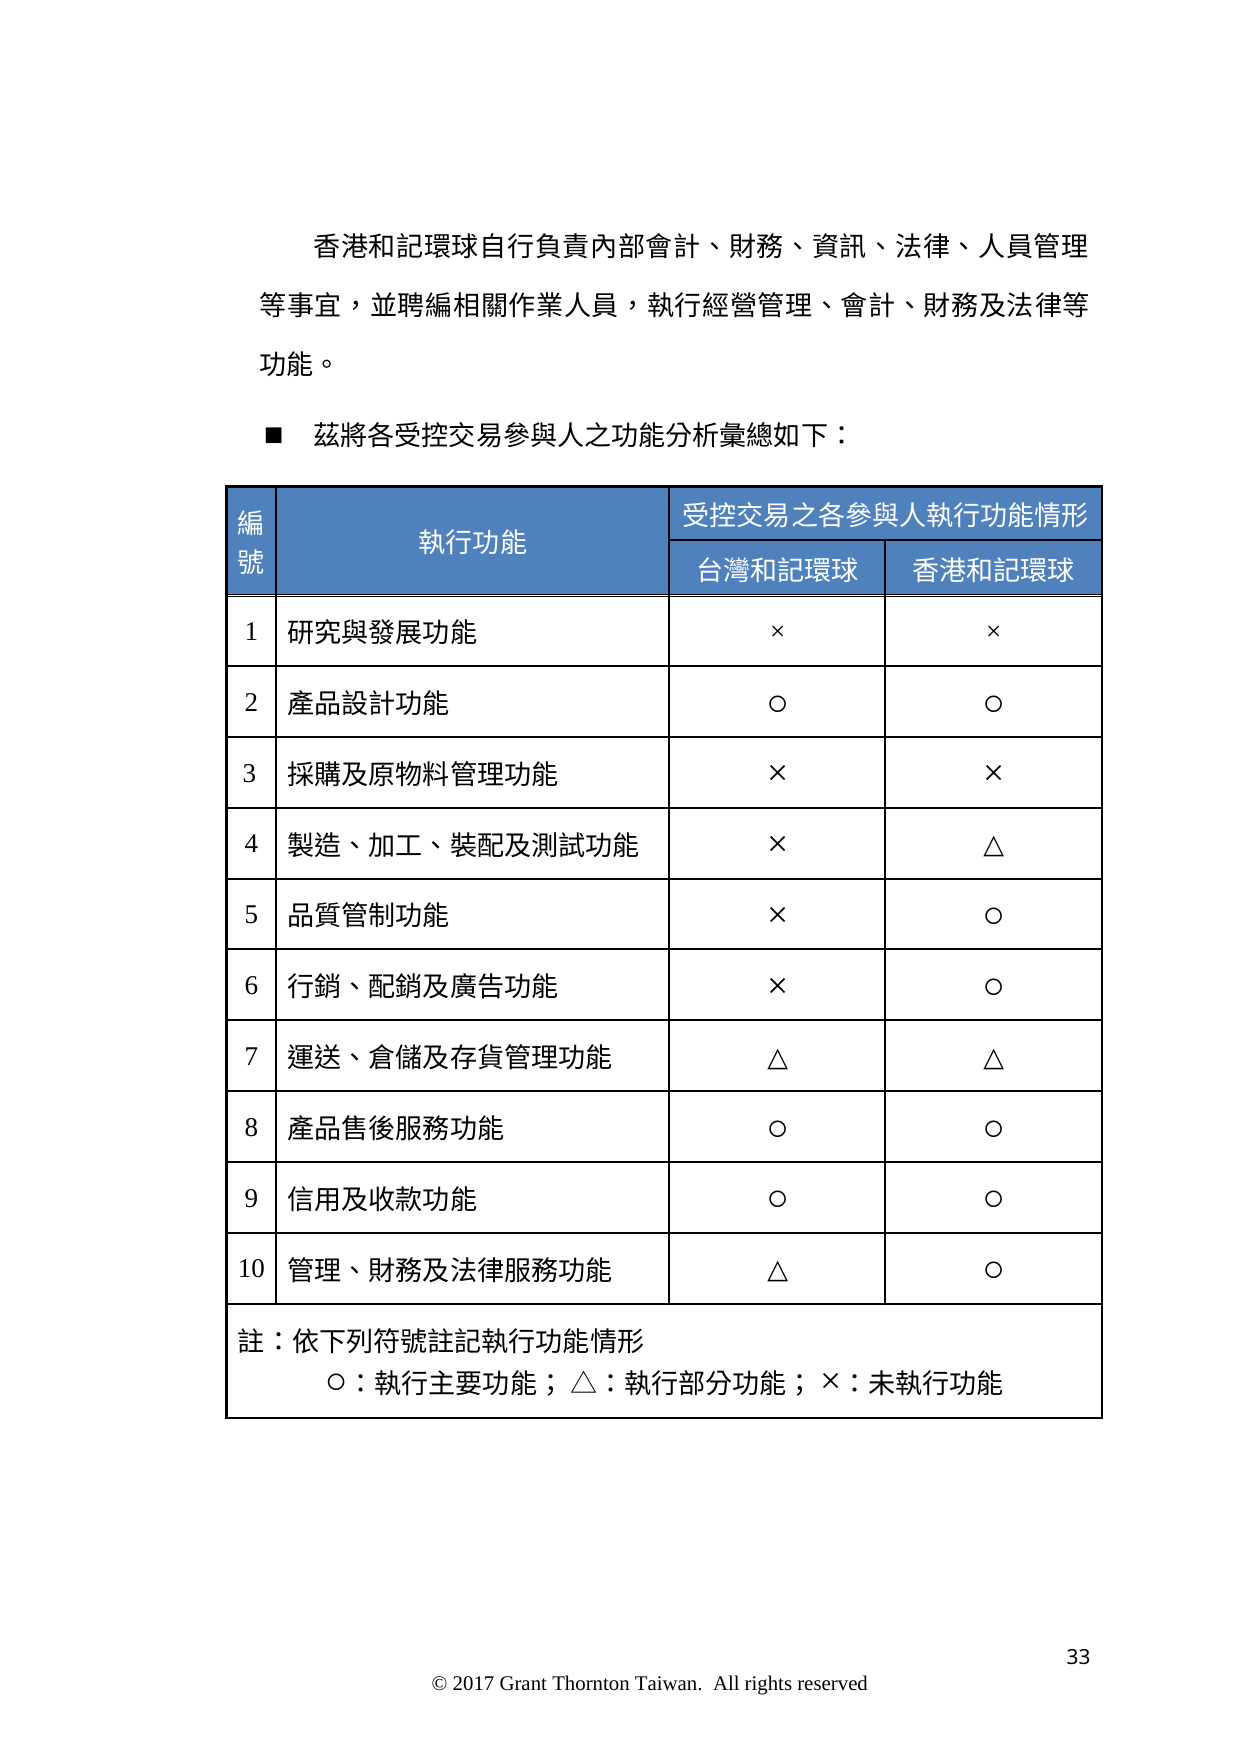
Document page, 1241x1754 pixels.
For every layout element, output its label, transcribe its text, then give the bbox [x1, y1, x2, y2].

table_cell ○ [670, 1163, 884, 1232]
table_cell 8 [228, 1092, 275, 1161]
table_cell 3 [228, 738, 275, 807]
table_cell 9 [228, 1163, 275, 1232]
table_cell × [886, 738, 1101, 807]
table_cell 運送、倉儲及存貨管理功能 [277, 1021, 668, 1090]
table_cell × [886, 597, 1101, 665]
table_header 受控交易之各參與人執行功能情形 [670, 488, 1101, 539]
table_cell 品質管制功能 [277, 880, 668, 948]
table_cell ○ [886, 1234, 1101, 1302]
table_cell 1 [228, 597, 275, 665]
table_cell 研究與發展功能 [277, 597, 668, 665]
table_cell 台灣和記環球 [670, 541, 884, 594]
table_cell 製造、加工、裝配及測試功能 [277, 809, 668, 877]
table_cell 6 [228, 950, 275, 1019]
table_cell ○ [670, 667, 884, 736]
table_cell 產品設計功能 [277, 667, 668, 736]
table_cell 信用及收款功能 [277, 1163, 668, 1232]
table_cell △ [886, 1021, 1101, 1090]
table_cell 行銷、配銷及廣告功能 [277, 950, 668, 1019]
table_header 編號 [228, 488, 275, 594]
table_cell △ [670, 1021, 884, 1090]
table_cell △ [886, 809, 1101, 877]
table_cell × [670, 809, 884, 877]
table_cell 管理、財務及法律服務功能 [277, 1234, 668, 1302]
table_cell ○ [886, 667, 1101, 736]
table_cell 香港和記環球 [886, 541, 1101, 594]
table_cell △ [670, 1234, 884, 1302]
table_cell × [670, 950, 884, 1019]
table_cell 註：依下列符號註記執行功能情形 ○：執行主要功能； △：執行部分功能； ×：未執行功能 [228, 1305, 1101, 1417]
table_cell × [670, 880, 884, 948]
table_header 執行功能 [277, 488, 668, 594]
table_cell ○ [670, 1092, 884, 1161]
table_cell ○ [886, 880, 1101, 948]
table_cell ○ [886, 1092, 1101, 1161]
table_cell 10 [228, 1234, 275, 1302]
table_cell 4 [228, 809, 275, 877]
table_cell ○ [886, 1163, 1101, 1232]
text 香港和記環球自行負責內部會計、財務、資訊、法律、人員管理等事宜，並聘編相關作業人員，執行經營管理、會計、財務及法律等功能。 [259, 225, 1090, 382]
table_cell 2 [228, 667, 275, 736]
list 茲將各受控交易參與人之功能分析彙總如下： [263, 414, 1090, 453]
table_cell 5 [228, 880, 275, 948]
table_cell 7 [228, 1021, 275, 1090]
table_cell ○ [886, 950, 1101, 1019]
table_cell 採購及原物料管理功能 [277, 738, 668, 807]
table_cell × [670, 738, 884, 807]
table_cell 產品售後服務功能 [277, 1092, 668, 1161]
table_cell × [670, 597, 884, 665]
